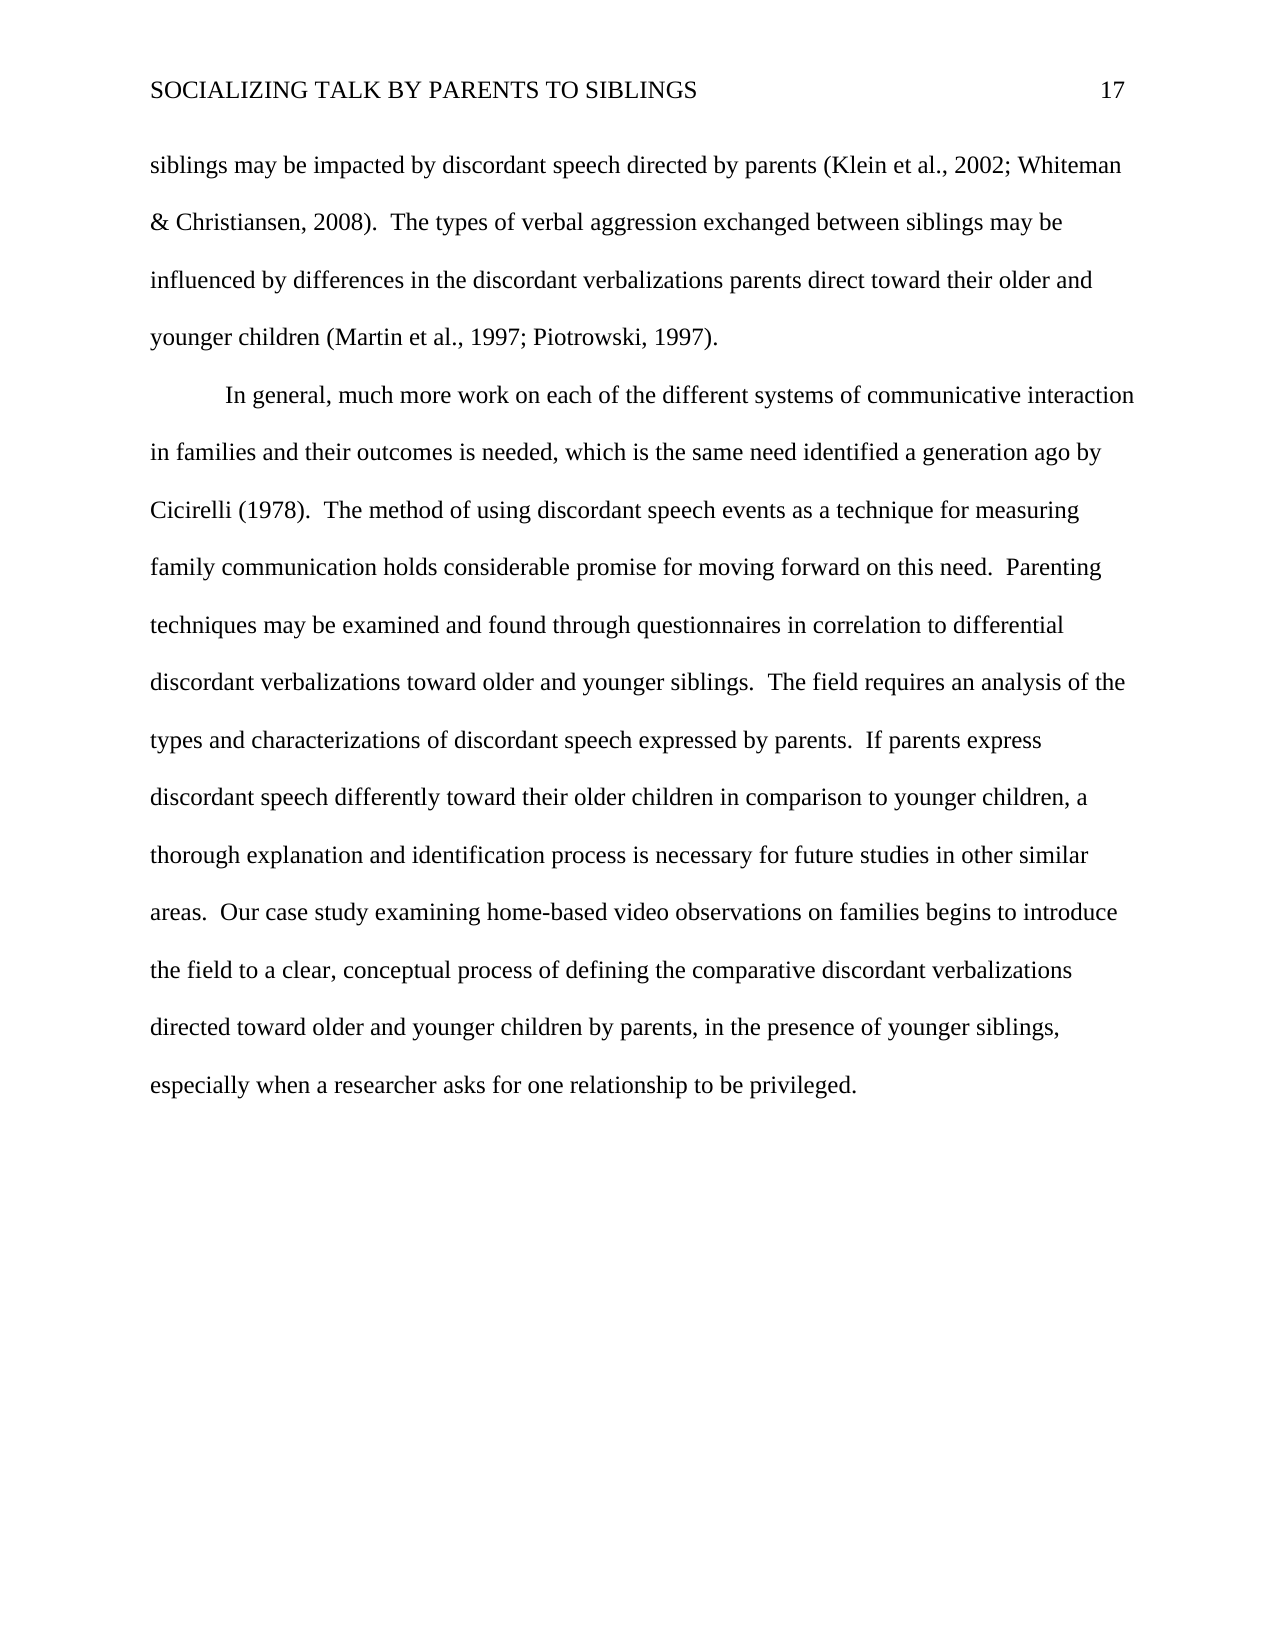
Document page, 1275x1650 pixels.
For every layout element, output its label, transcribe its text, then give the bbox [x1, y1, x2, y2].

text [150, 150, 1144, 351]
text In general, much more work on each of the different systems of communicative interaction in families and their outcomes is needed, which is the same need identified a generation ago by Cicirelli (1978). The method of using discordant speech events as a technique for measuring family communication holds considerable promise for moving forward on this need. Parenting techniques may be examined and found through questionnaires in correlation to differential discordant verbalizations toward older and younger siblings. The field requires an analysis of the types and characterizations of discordant speech expressed by parents. If parents express discordant speech differently toward their older children in comparison to younger children, a thorough explanation and identification process is necessary for future studies in other similar areas. Our case study examining home-based video observations on families begins to introduce the field to a clear, conceptual process of defining the comparative discordant verbalizations directed toward older and younger children by parents, in the presence of younger siblings, especially when a researcher asks for one relationship to be privileged. [150, 380, 1144, 1099]
